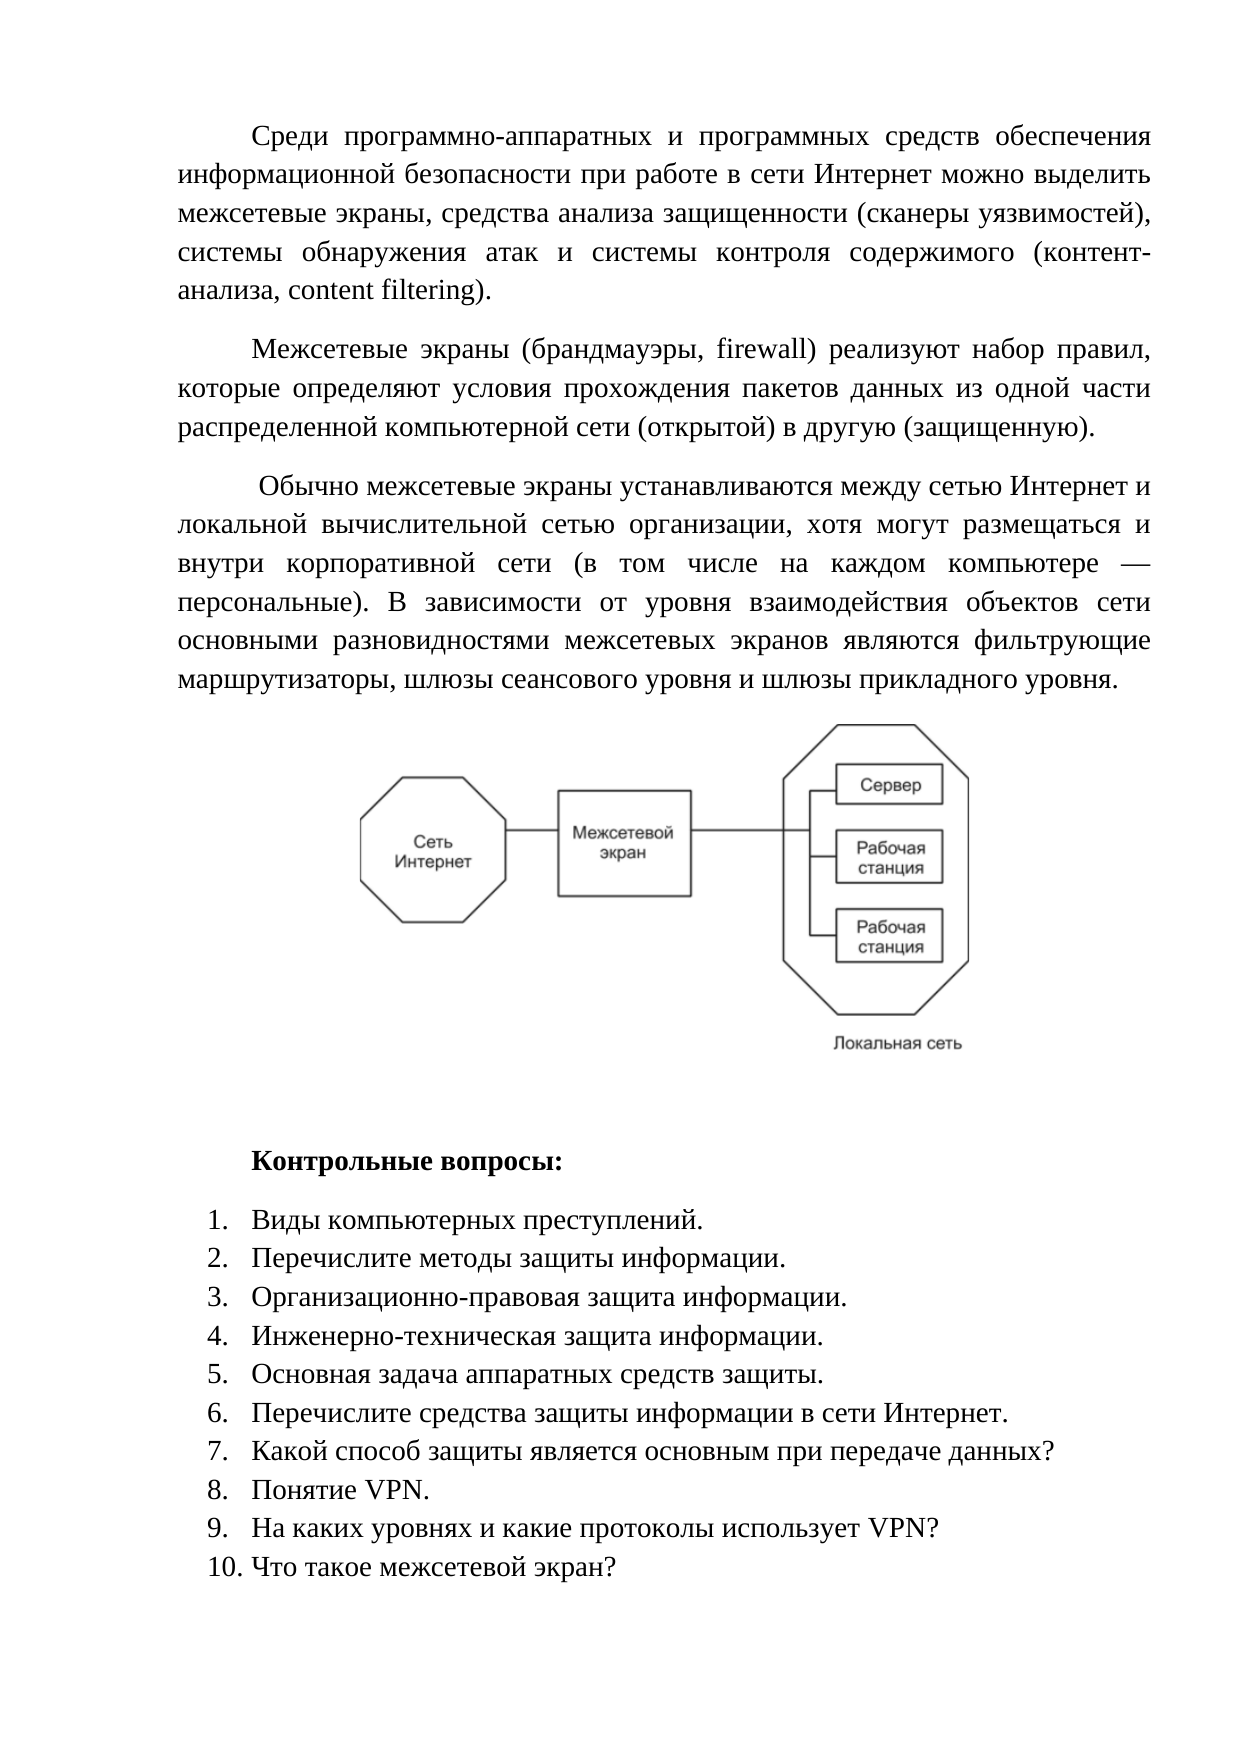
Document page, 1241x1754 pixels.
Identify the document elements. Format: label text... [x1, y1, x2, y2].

picture [359, 724, 970, 1059]
list Организационно-правовая защита информации. [207, 1279, 1152, 1313]
text Контрольные вопросы: [177, 1143, 1152, 1176]
list Основная задача аппаратных средств защиты. [207, 1356, 1152, 1390]
list Понятие VPN. [207, 1472, 1152, 1505]
list Виды компьютерных преступлений. [207, 1202, 1152, 1236]
text Обычно межсетевые экраны устанавливаются между сетью Интернет и локальной вычислительной сетью организации, хотя могут размещаться и внутри корпоративной сети (в том числе на каждом компьютере — персональные). В зависимости от уровня взаимодействия объектов сети основными разновидностями межсетевых экранов являются фильтрующие маршрутизаторы, шлюзы сеансового уровня и шлюзы прикладного уровня. [177, 468, 1152, 694]
list Перечислите средства защиты информации в сети Интернет. [207, 1395, 1152, 1428]
text Межсетевые экраны (брандмауэры, firewall) реализуют набор правил, которые определяют условия прохождения пакетов данных из одной части распределенной компьютерной сети (открытой) в другую (защищенную). [177, 332, 1152, 442]
list Перечислите методы защиты информации. [207, 1241, 1152, 1274]
text Среди программно-аппаратных и программных средств обеспечения информационной безопасности при работе в сети Интернет можно выделить межсетевые экраны, средства анализа защищенности (сканеры уязвимостей), системы обнаружения атак и системы контроля содержимого (контент-анализа, content filtering). [177, 118, 1152, 306]
list Что такое межсетевой экран? [207, 1549, 1152, 1582]
list Какой способ защиты является основным при передаче данных? [207, 1433, 1152, 1467]
list Инженерно-техническая защита информации. [207, 1318, 1152, 1351]
list На каких уровнях и какие протоколы использует VPN? [207, 1510, 1152, 1544]
